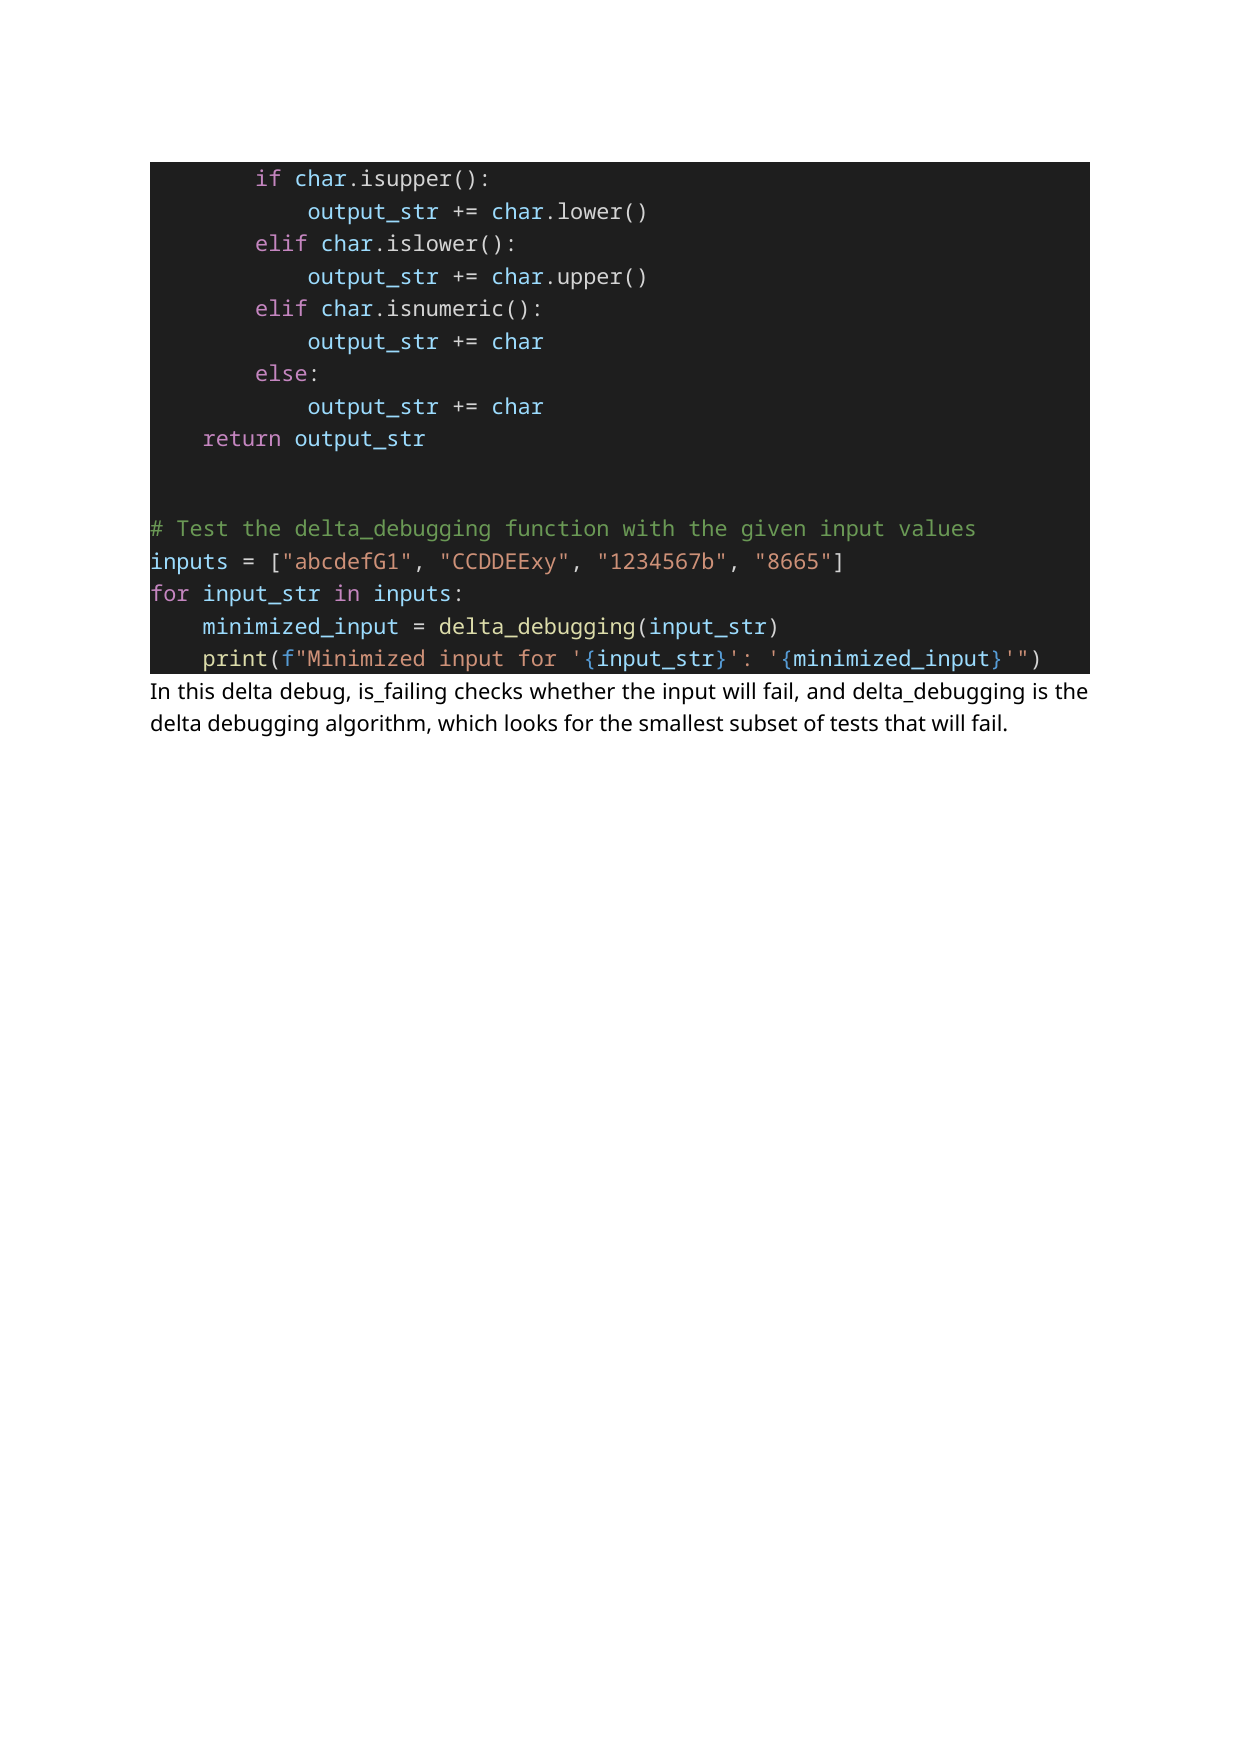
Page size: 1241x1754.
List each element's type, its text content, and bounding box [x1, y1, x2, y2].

text elif char.islower(): [150, 227, 1090, 259]
text print(f"Minimized input for '{input_str}': '{minimized_input}'") [150, 642, 1090, 674]
text In this delta debug, is_failing checks whether the input will fail, and delta_debugging is the delta debugging algorithm, which looks for the smallest subset of tests that will fail. [150, 674, 1090, 739]
text output_str += char [150, 389, 1090, 422]
text minimized_input = delta_debugging(input_str) [150, 609, 1090, 642]
text for input_str in inputs: [150, 577, 1090, 609]
text output_str += char [150, 324, 1090, 357]
text # Test the delta_debugging function with the given input values [150, 512, 1090, 544]
text output_str += char.upper() [150, 259, 1090, 292]
text if char.isupper(): [150, 162, 1090, 194]
text return output_str [150, 422, 1090, 454]
text output_str += char.lower() [150, 194, 1090, 227]
text elif char.isnumeric(): [150, 292, 1090, 324]
text else: [150, 357, 1090, 389]
text inputs = ["abcdefG1", "CCDDEExy", "1234567b", "8665"] [150, 544, 1090, 577]
